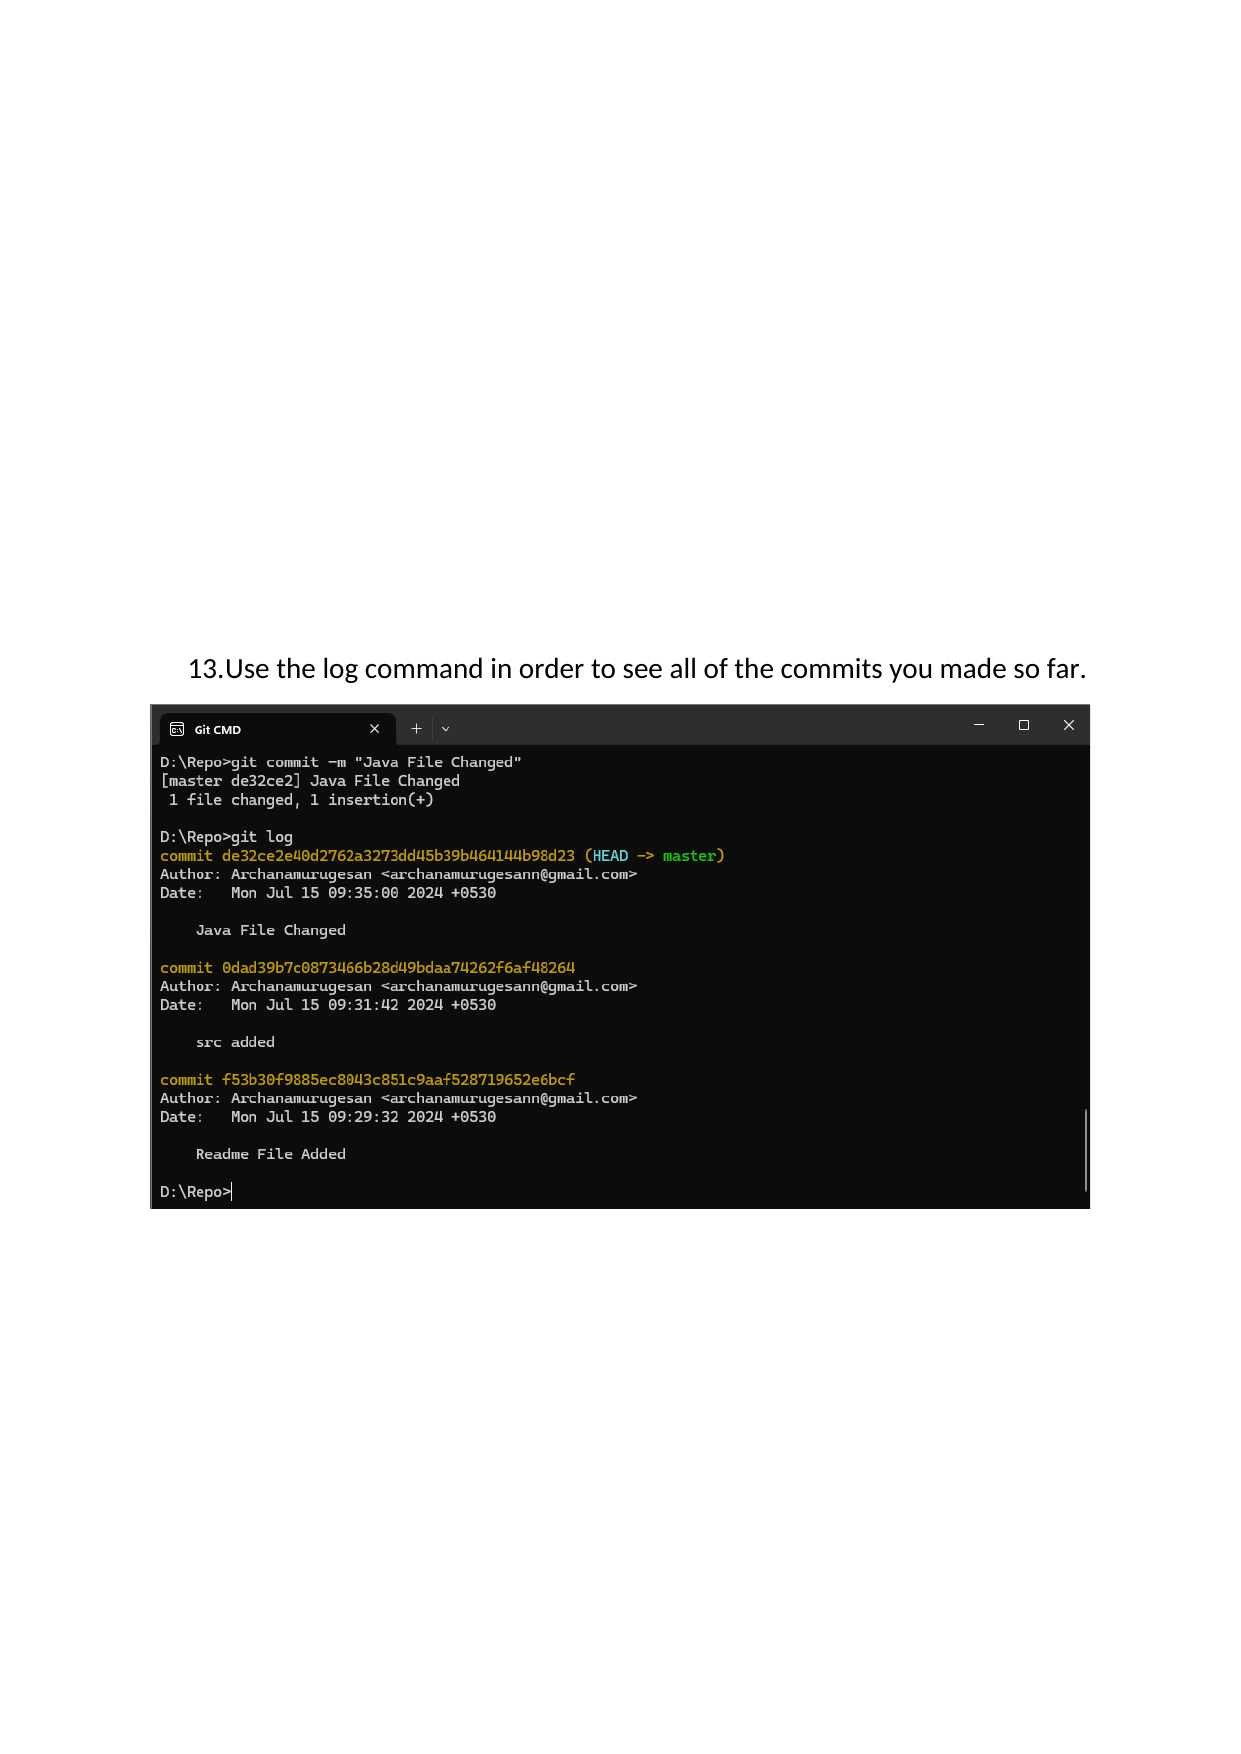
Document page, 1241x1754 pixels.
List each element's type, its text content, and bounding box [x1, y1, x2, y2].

picture [150, 704, 1091, 1209]
list Use the log command in order to see all of the commits you made so far. [187, 650, 1090, 685]
